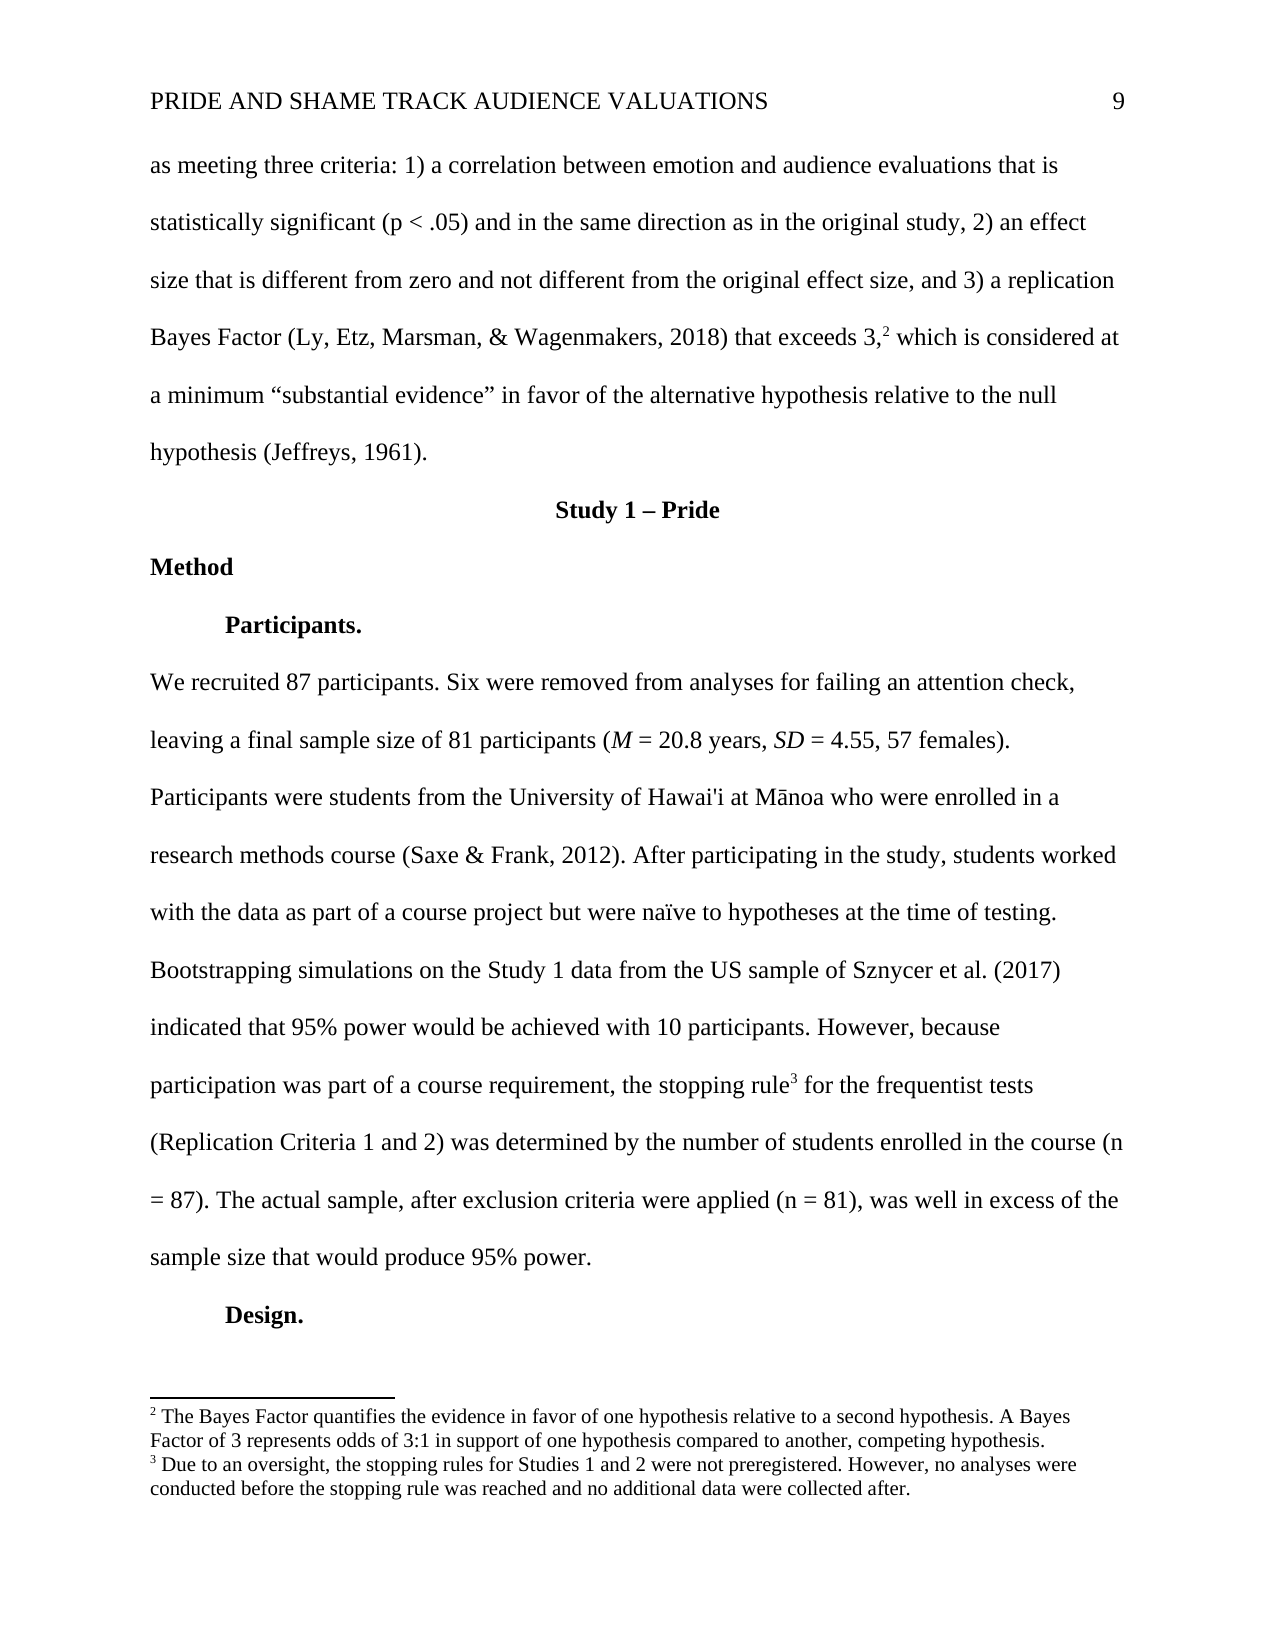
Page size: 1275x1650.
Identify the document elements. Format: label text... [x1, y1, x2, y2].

text We recruited 87 participants. Six were removed from analyses for failing an attention check, leaving a final sample size of 81 participants (M = 20.8 years, SD = 4.55, 57 females). Participants were students from the University of Hawai'i at Mānoa who were enrolled in a research methods course (Saxe & Frank, 2012). After participating in the study, students worked with the data as part of a course project but were naïve to hypotheses at the time of testing. Bootstrapping simulations on the Study 1 data from the US sample of Sznycer et al. (2017) indicated that 95% power would be achieved with 10 participants. However, because participation was part of a course requirement, the stopping rule for the frequentist tests (Replication Criteria 1 and 2) was determined by the number of students enrolled in the course (n = 87). The actual sample, after exclusion criteria were applied (n = 81), was well in excess of the sample size that would produce 95% power. [150, 667, 1125, 1271]
subtitle Study 1 – Pride [150, 495, 1125, 524]
text Design. [150, 1300, 1125, 1329]
text Participants. [150, 610, 1125, 639]
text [150, 150, 1125, 466]
subtitle Method [150, 552, 1125, 581]
